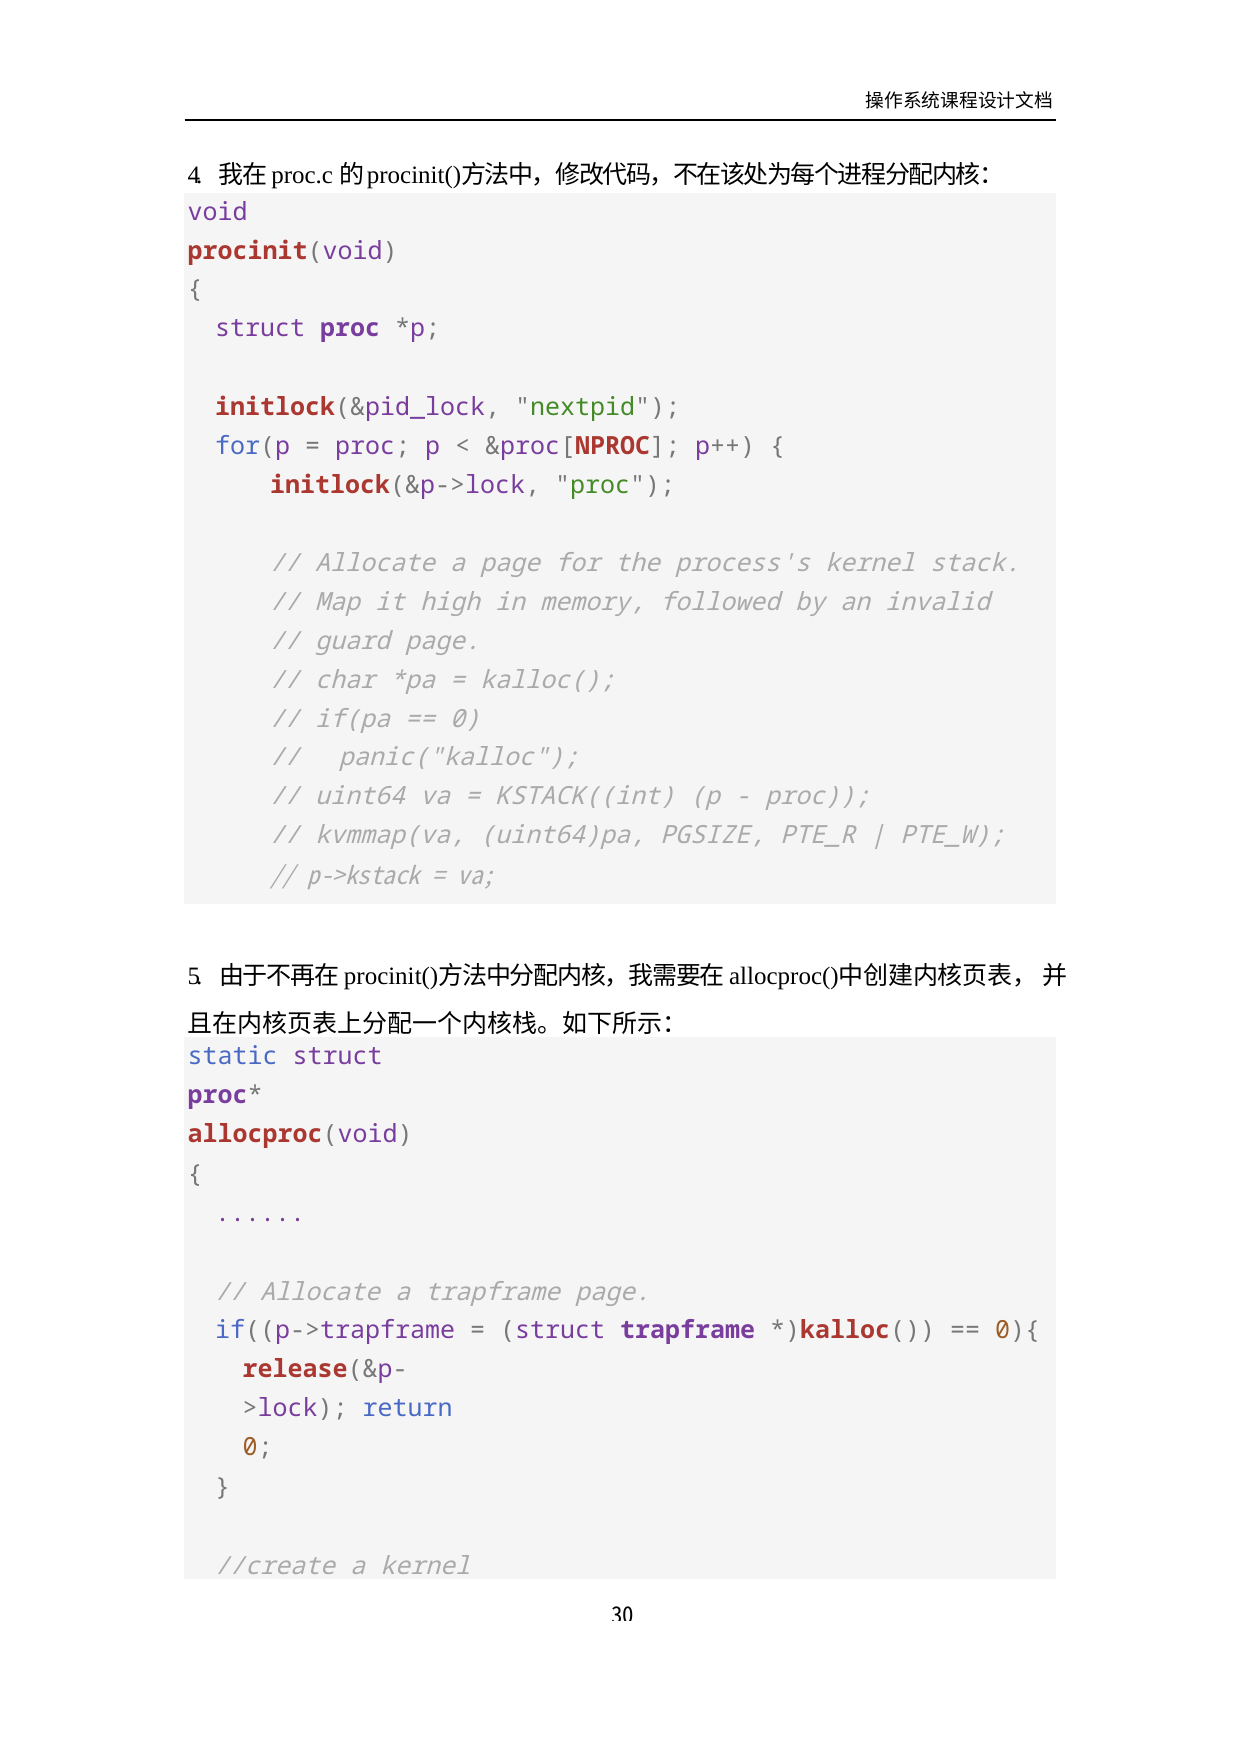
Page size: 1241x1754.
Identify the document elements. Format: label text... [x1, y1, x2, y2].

list 我在 proc.c 的 procinit()方法中，修改代码，不在该处为每个进程分配内核： [187, 154, 1090, 190]
list 由于不再在 procinit()方法中分配内核，我需要在 allocproc()中创建内核页表， 并且在内核页表上分配一个内核栈。如下所示： [187, 956, 1078, 1040]
